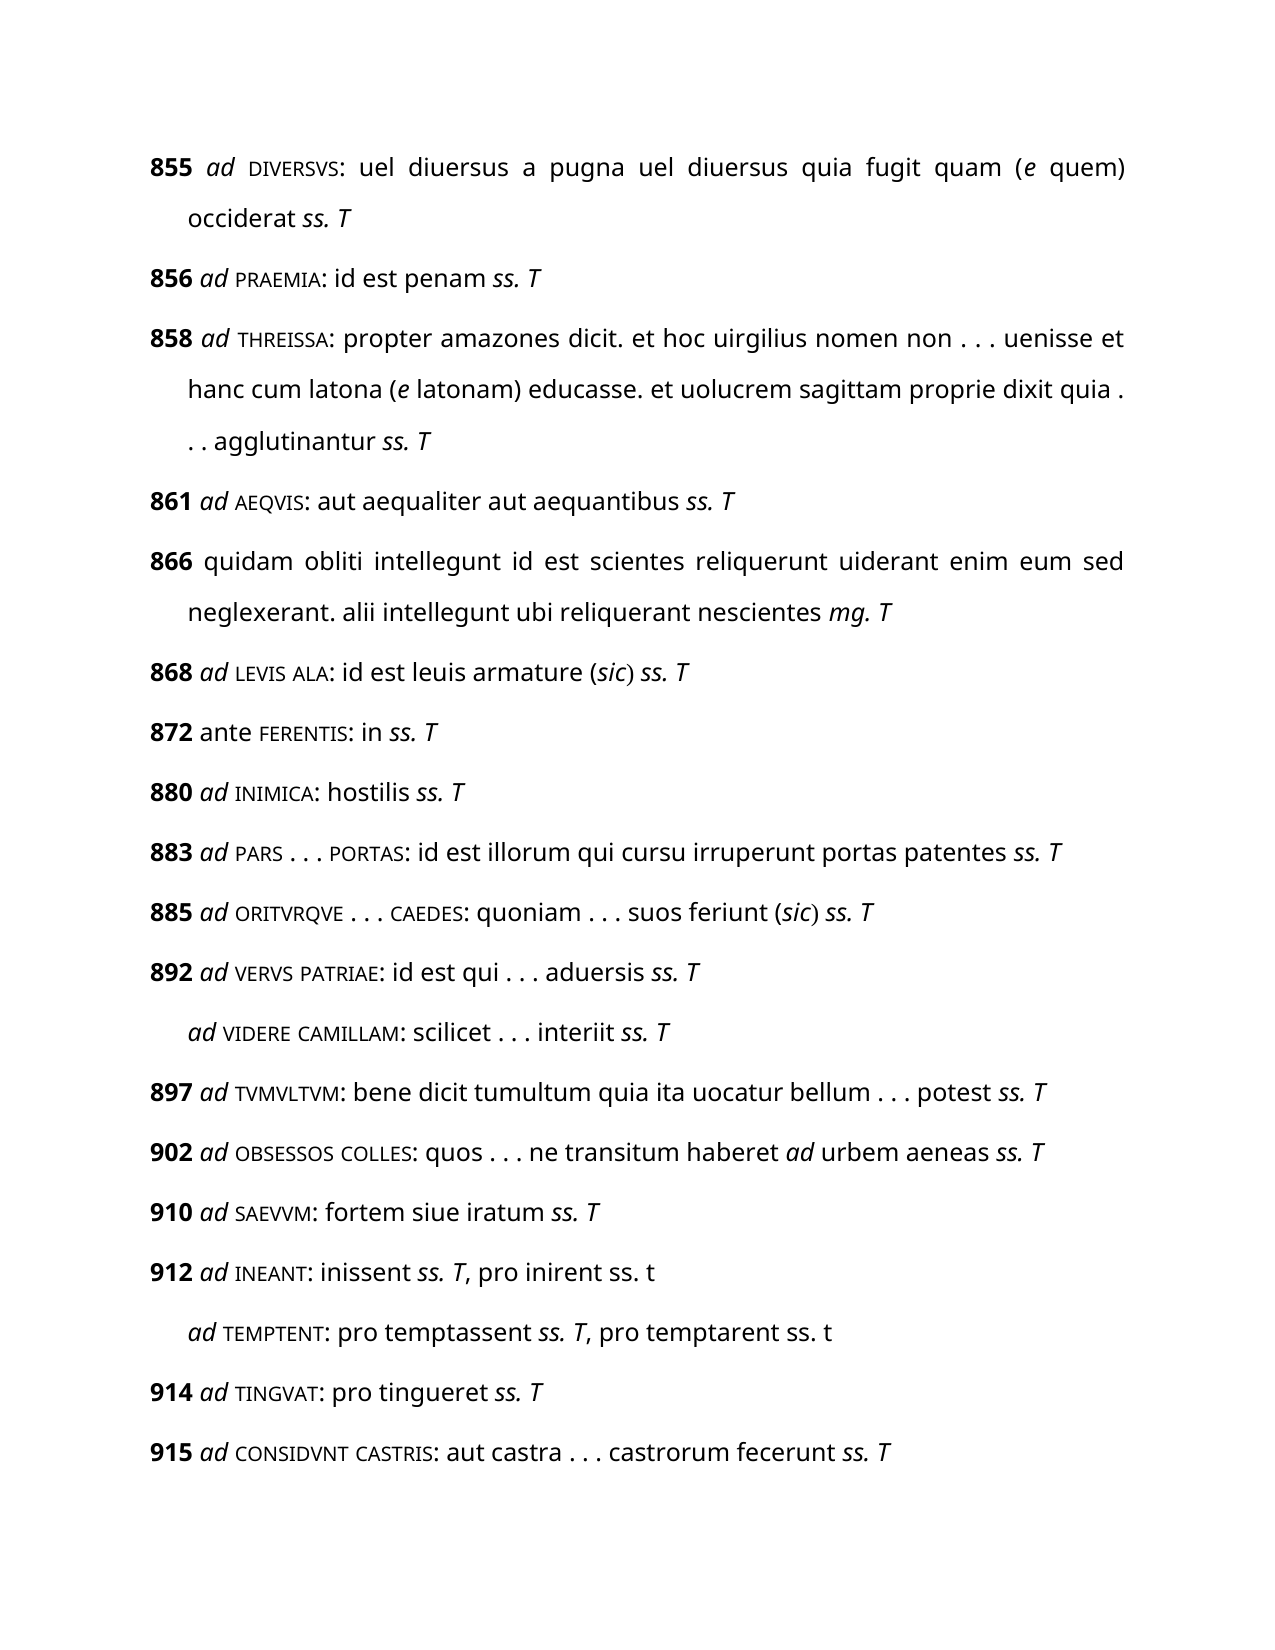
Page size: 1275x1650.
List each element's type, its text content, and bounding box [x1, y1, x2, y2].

text 914 ad tingvat: pro tingueret ss. T [150, 1374, 1125, 1408]
text 858 ad threissa: propter amazones dicit. et hoc uirgilius nomen non . . . uenisse et hanc cum latona (e latonam) educasse. et uolucrem sagittam proprie dixit quia . . . agglutinantur ss. T [150, 321, 1125, 457]
text 866 quidam obliti intellegunt id est scientes reliquerunt uiderant enim eum sed neglexerant. alii intellegunt ubi reliquerant nescientes mg. T [150, 543, 1125, 628]
text 902 ad obsessos colles: quos . . . ne transitum haberet ad urbem aeneas ss. T [150, 1134, 1125, 1168]
text 868 ad levis ala: id est leuis armature (sic) ss. T [150, 654, 1125, 688]
text ad videre camillam: scilicet . . . interiit ss. T [187, 1014, 1125, 1048]
text 872 ante ferentis: in ss. T [150, 714, 1125, 748]
text 861 ad aeqvis: aut aequaliter aut aequantibus ss. T [150, 483, 1125, 517]
text 912 ad ineant: inissent ss. T, pro inirent ss. t [150, 1254, 1125, 1288]
text 856 ad praemia: id est penam ss. T [150, 261, 1125, 295]
text 855 ad diversvs: uel diuersus a pugna uel diuersus quia fugit quam (e quem) occiderat ss. T [150, 150, 1125, 235]
text 892 ad vervs patriae: id est qui . . . aduersis ss. T [150, 954, 1125, 988]
text 910 ad saevvm: fortem siue iratum ss. T [150, 1194, 1125, 1228]
text 897 ad tvmvltvm: bene dicit tumultum quia ita uocatur bellum . . . potest ss. T [150, 1074, 1125, 1108]
text ad temptent: pro temptassent ss. T, pro temptarent ss. t [187, 1314, 1125, 1348]
text 915 ad considvnt castris: aut castra . . . castrorum fecerunt ss. T [150, 1434, 1125, 1468]
text 885 ad oritvrqve . . . caedes: quoniam . . . suos feriunt (sic) ss. T [150, 894, 1125, 928]
text 880 ad inimica: hostilis ss. T [150, 774, 1125, 808]
text 883 ad pars . . . portas: id est illorum qui cursu irruperunt portas patentes ss. T [150, 834, 1125, 868]
